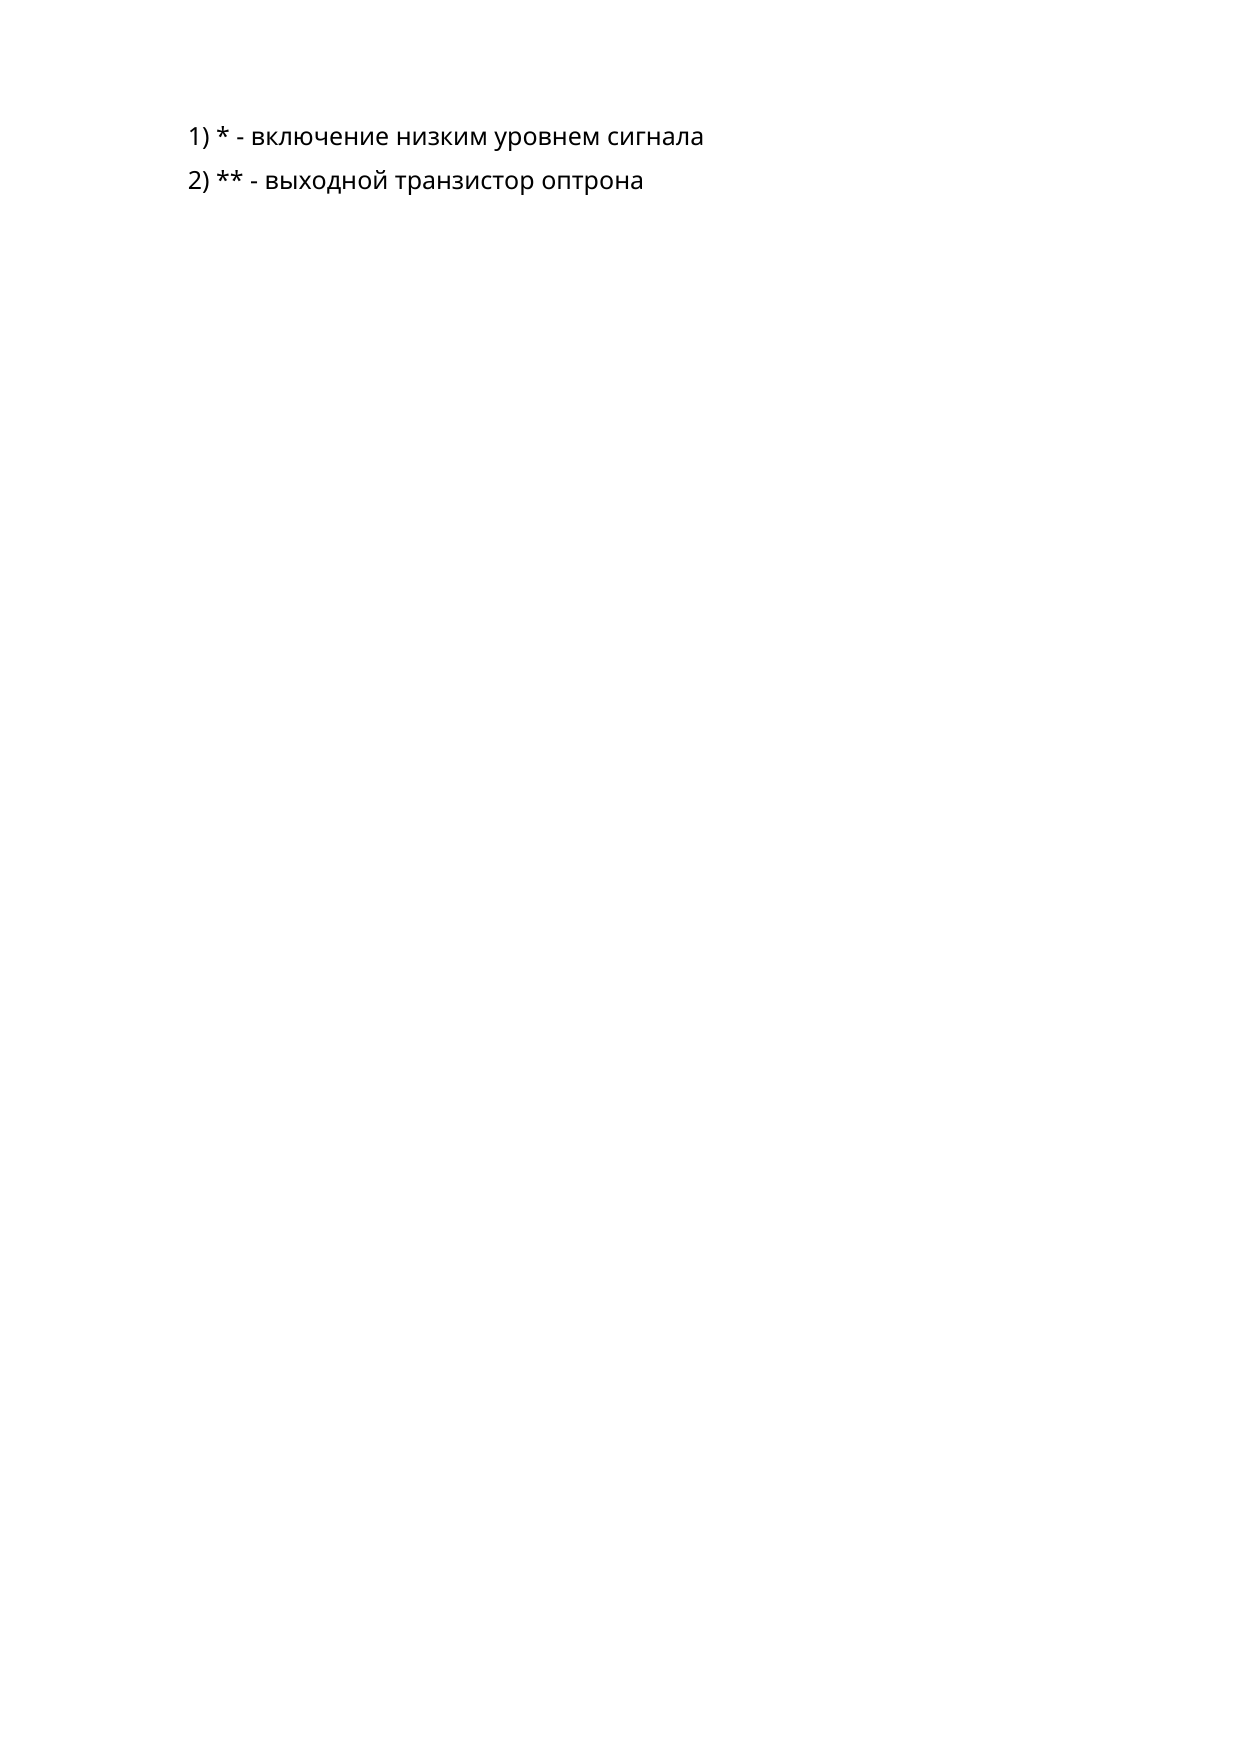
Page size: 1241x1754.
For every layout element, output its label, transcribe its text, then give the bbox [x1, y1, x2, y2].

text 2) ** - выходной транзистор оптрона [136, 162, 1193, 196]
text 1) * - включение низким уровнем сигнала [136, 118, 1193, 152]
